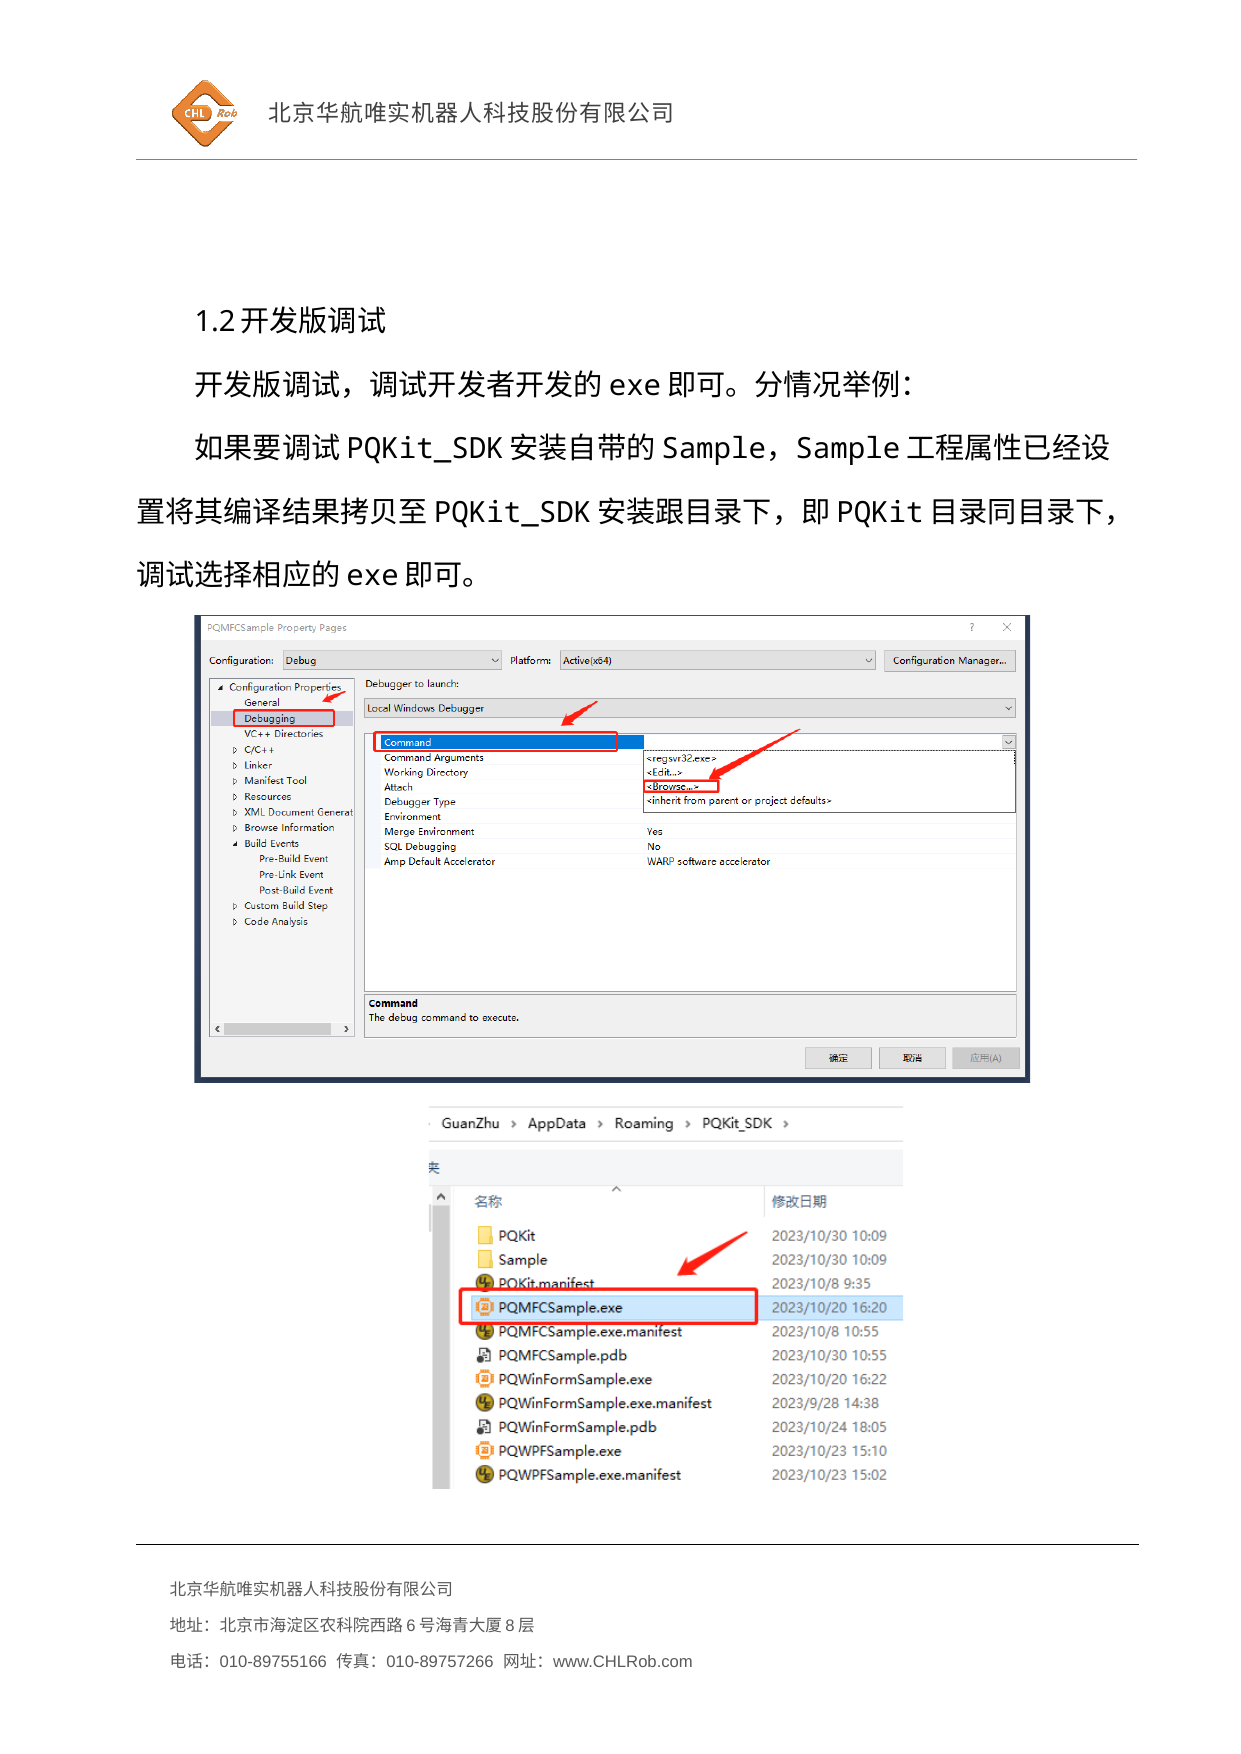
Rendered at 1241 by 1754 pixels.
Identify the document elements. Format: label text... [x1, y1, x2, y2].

picture [157, 61, 258, 159]
subtitle 开发版调试 [136, 297, 1137, 340]
picture [194, 615, 1031, 1083]
text 如果要调试PQKit_SDK安装自带的Sample，Sample工程属性已经设置将其编译结果拷贝至PQKit_SDK安装跟目录下，即PQKit目录同目录下，调试选择相应的exe即可。 [136, 424, 1137, 594]
text 开发版调试，调试开发者开发的exe即可。分情况举例： [136, 361, 1137, 403]
picture [428, 1102, 904, 1489]
